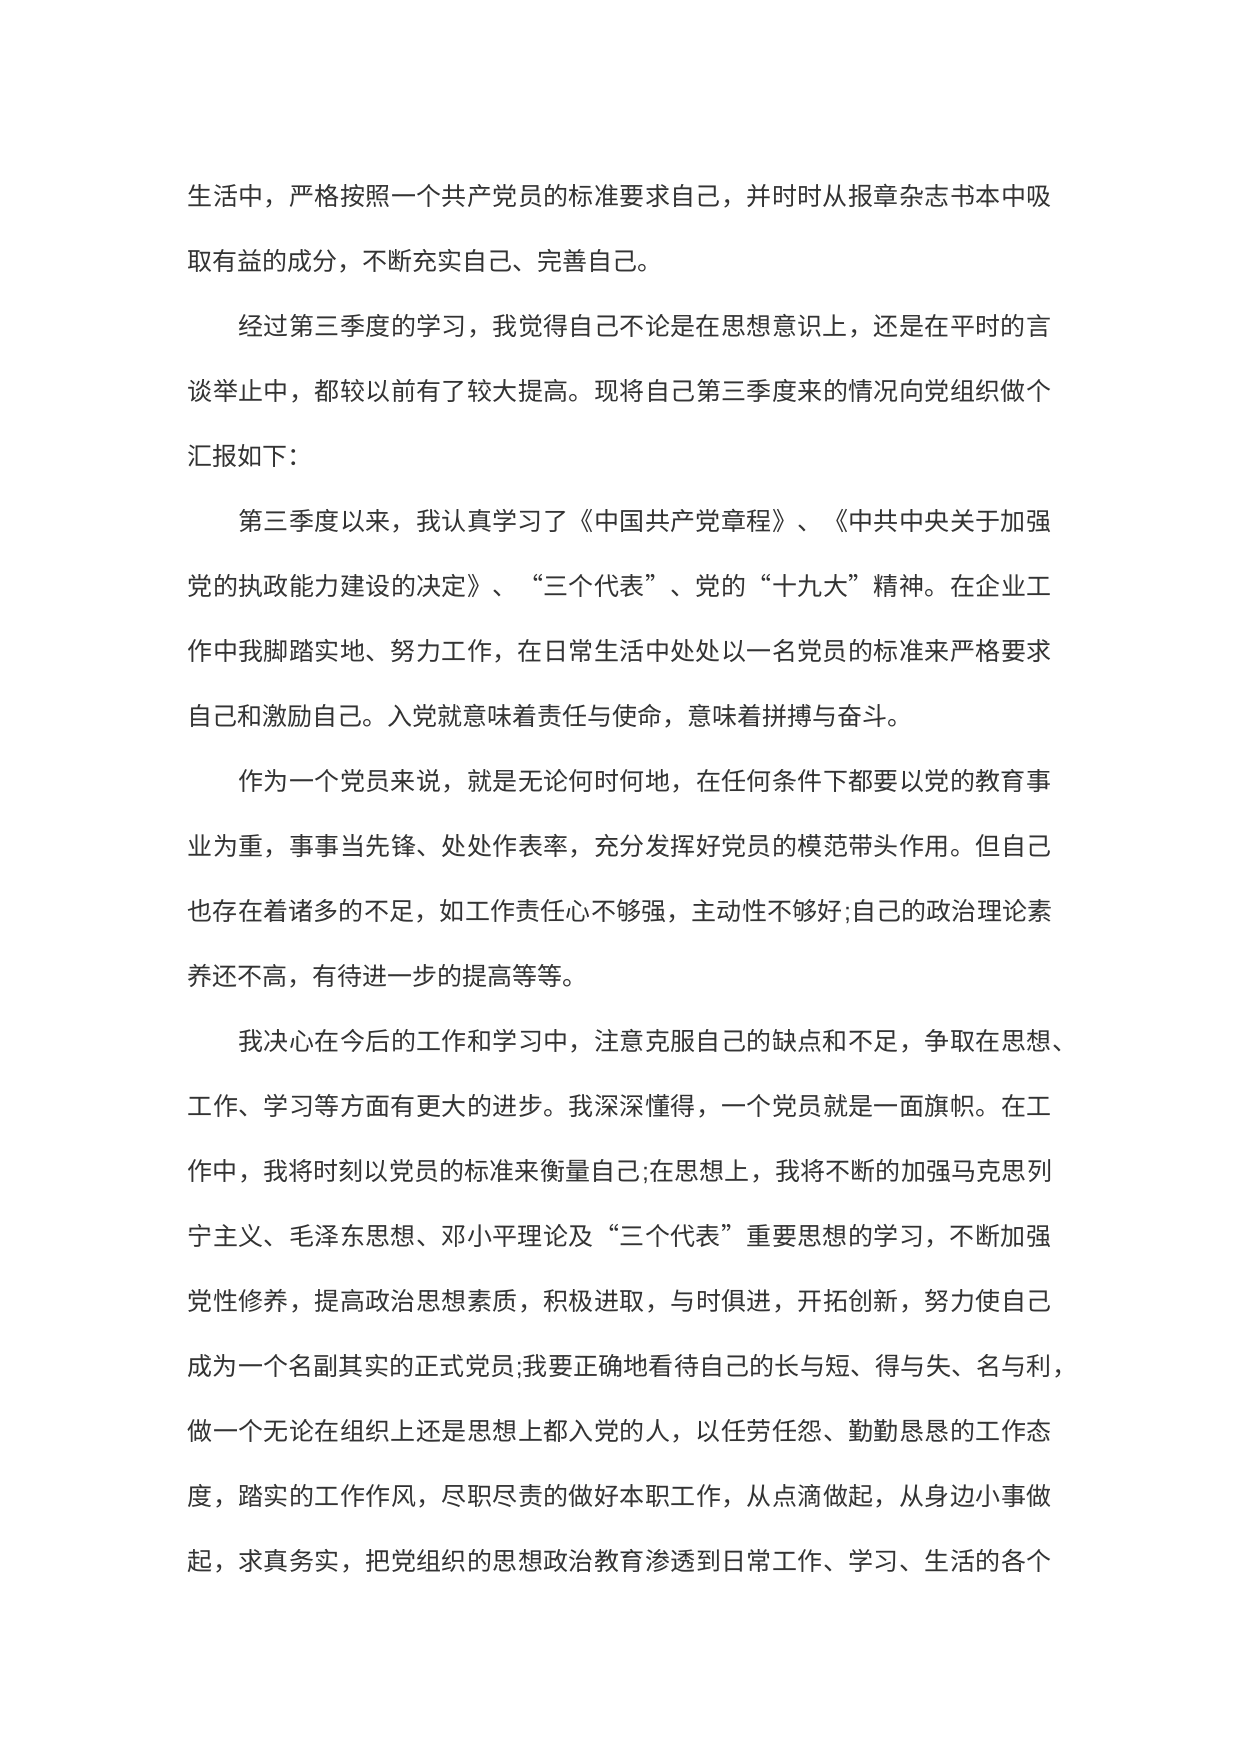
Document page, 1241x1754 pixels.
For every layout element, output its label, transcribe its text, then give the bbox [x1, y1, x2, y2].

text 第三季度以来，我认真学习了《中国共产党章程》、《中共中央关于加强党的执政能力建设的决定》、“三个代表”、党的“十九大”精神。在企业工作中我脚踏实地、努力工作，在日常生活中处处以一名党员的标准来严格要求自己和激励自己。入党就意味着责任与使命，意味着拼搏与奋斗。 [187, 487, 1053, 747]
text 作为一个党员来说，就是无论何时何地，在任何条件下都要以党的教育事业为重，事事当先锋、处处作表率，充分发挥好党员的模范带头作用。但自己也存在着诸多的不足，如工作责任心不够强，主动性不够好;自己的政治理论素养还不高，有待进一步的提高等等。 [187, 747, 1053, 1007]
text 经过第三季度的学习，我觉得自己不论是在思想意识上，还是在平时的言谈举止中，都较以前有了较大提高。现将自己第三季度来的情况向党组织做个汇报如下： [187, 292, 1053, 487]
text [187, 162, 1053, 292]
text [187, 1007, 1053, 1592]
